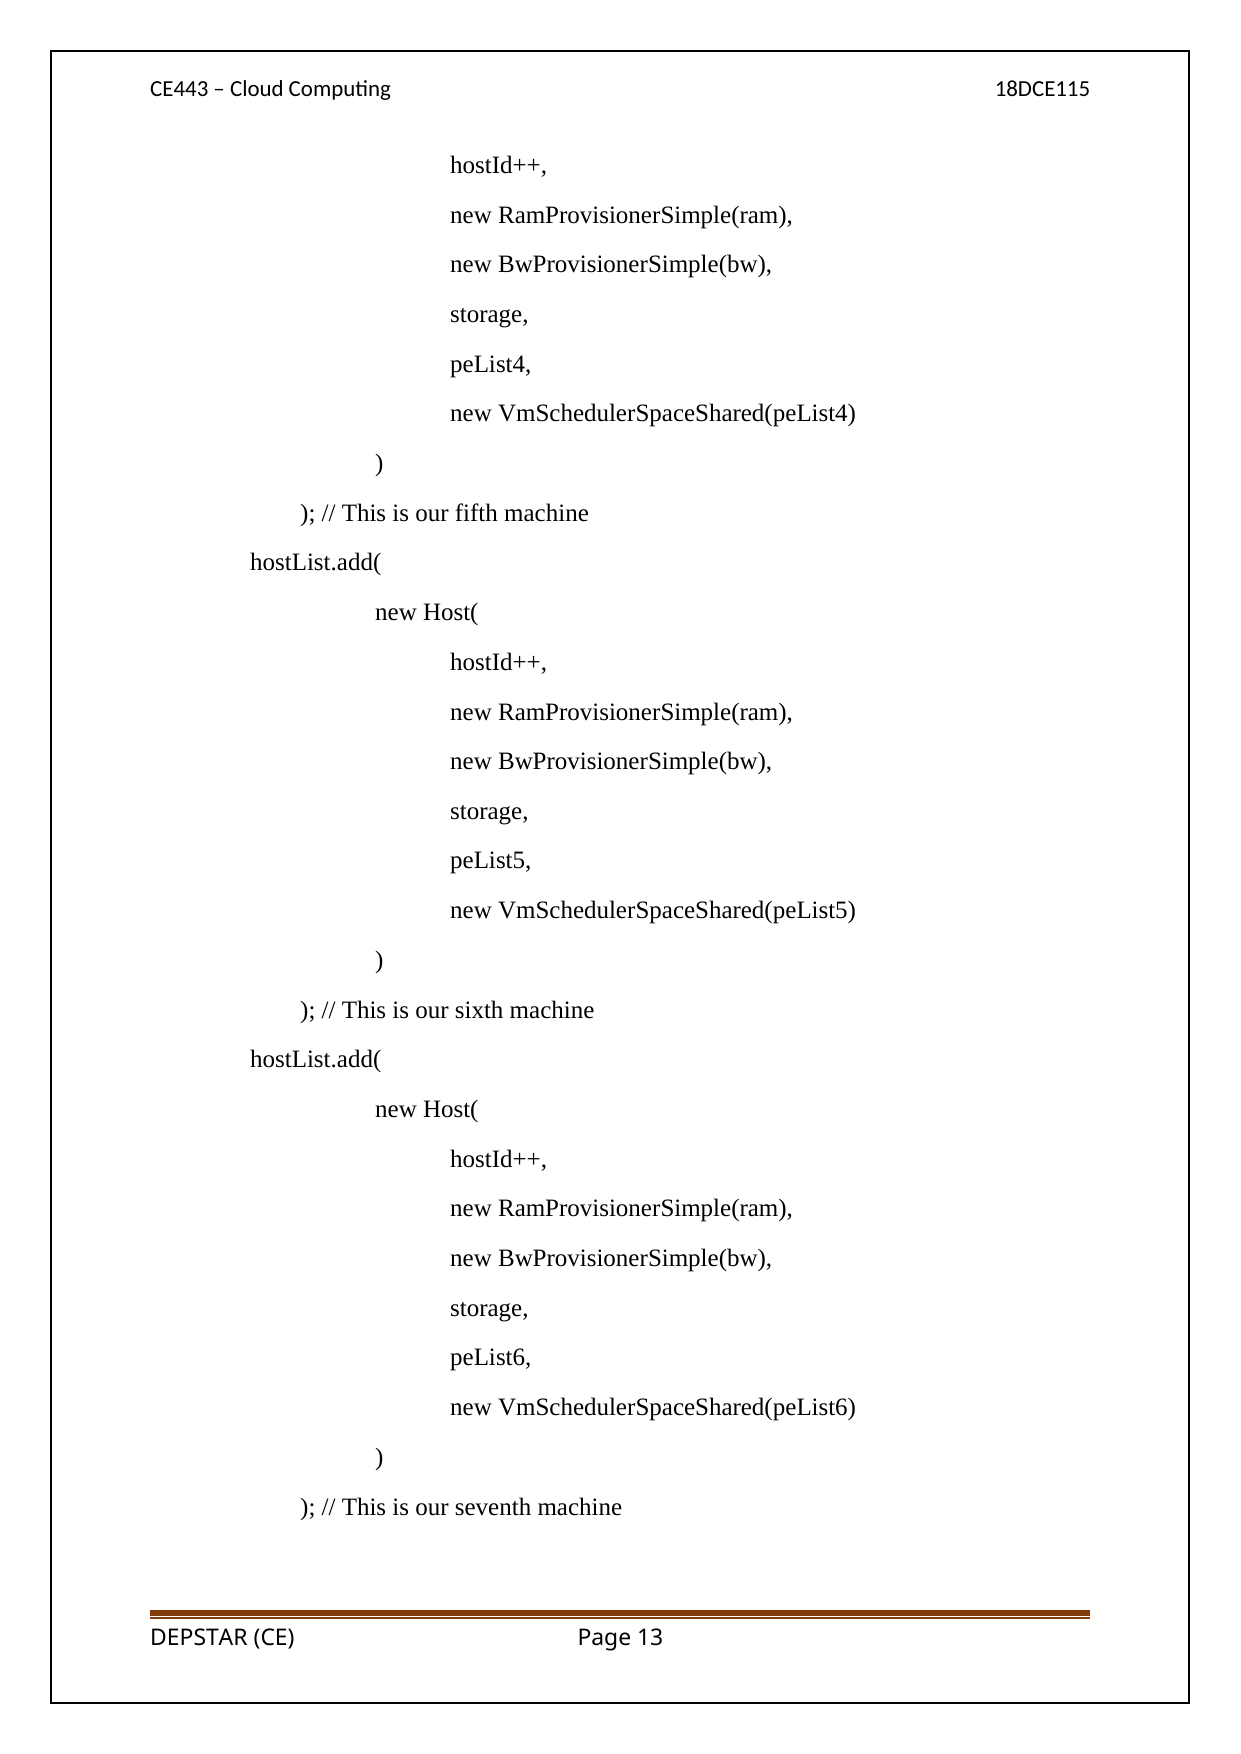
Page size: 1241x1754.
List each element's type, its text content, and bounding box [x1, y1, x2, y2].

text new BwProvisionerSimple(bw), [150, 1243, 1090, 1272]
text ) [150, 945, 1090, 974]
text storage, [150, 299, 1090, 328]
text new VmSchedulerSpaceShared(peList6) [150, 1392, 1090, 1421]
text peList4, [150, 349, 1090, 377]
text hostId++, [150, 150, 1090, 179]
text hostList.add( [150, 1044, 1090, 1073]
text new RamProvisionerSimple(ram), [150, 200, 1090, 228]
text storage, [150, 1293, 1090, 1322]
text new RamProvisionerSimple(ram), [150, 1193, 1090, 1222]
text ); // This is our seventh machine [150, 1492, 1090, 1520]
text new Host( [150, 1094, 1090, 1123]
text new RamProvisionerSimple(ram), [150, 697, 1090, 725]
text new BwProvisionerSimple(bw), [150, 249, 1090, 278]
text hostId++, [150, 647, 1090, 676]
text ) [150, 1442, 1090, 1471]
text peList6, [150, 1342, 1090, 1371]
text ) [150, 448, 1090, 477]
text storage, [150, 796, 1090, 825]
text ); // This is our fifth machine [150, 498, 1090, 527]
text hostId++, [150, 1144, 1090, 1172]
text new VmSchedulerSpaceShared(peList5) [150, 895, 1090, 924]
text hostList.add( [150, 547, 1090, 576]
text peList5, [150, 846, 1090, 874]
text new VmSchedulerSpaceShared(peList4) [150, 398, 1090, 427]
text new Host( [150, 597, 1090, 626]
text new BwProvisionerSimple(bw), [150, 746, 1090, 775]
text ); // This is our sixth machine [150, 995, 1090, 1023]
